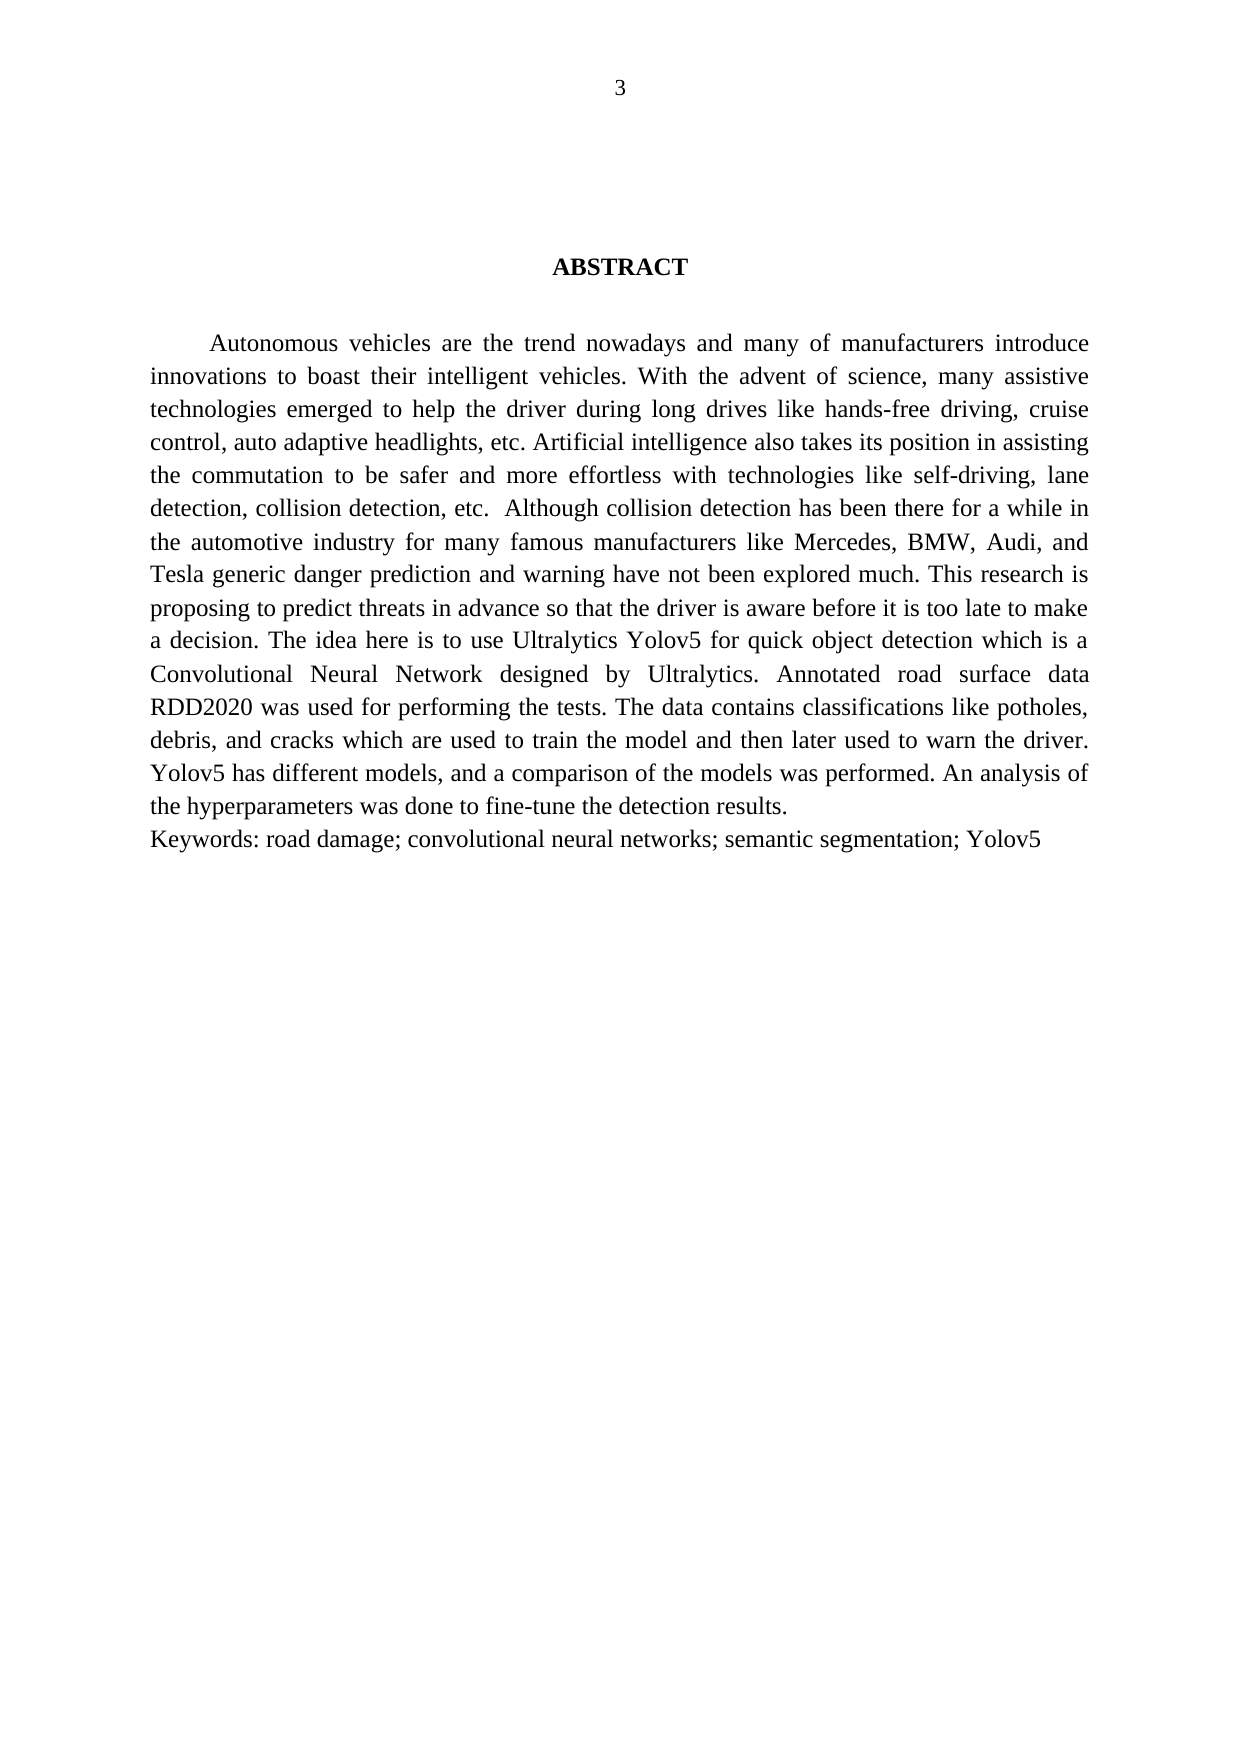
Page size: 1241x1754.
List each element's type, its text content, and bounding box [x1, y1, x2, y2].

text Autonomous vehicles are the trend nowadays and many of manufacturers introduce innovations to boast their intelligent vehicles. With the advent of science, many assistive technologies emerged to help the driver during long drives like hands-free driving, cruise control, auto adaptive headlights, etc. Artificial intelligence also takes its position in assisting the commutation to be safer and more effortless with technologies like self-driving, lane detection, collision detection, etc. Although collision detection has been there for a while in the automotive industry for many famous manufacturers like Mercedes, BMW, Audi, and Tesla generic danger prediction and warning have not been explored much. This research is proposing to predict threats in advance so that the driver is aware before it is too late to make a decision. The idea here is to use Ultralytics Yolov5 for quick object detection which is a Convolutional Neural Network designed by Ultralytics. Annotated road surface data RDD2020 was used for performing the tests. The data contains classifications like potholes, debris, and cracks which are used to train the model and then later used to warn the driver. Yolov5 has different models, and a comparison of the models was performed. An analysis of the hyperparameters was done to fine-tune the detection results. [150, 328, 1090, 819]
text Keywords: road damage; convolutional neural networks; semantic segmentation; Yolov5 [150, 824, 1090, 852]
text ABSTRACT [150, 252, 1090, 281]
